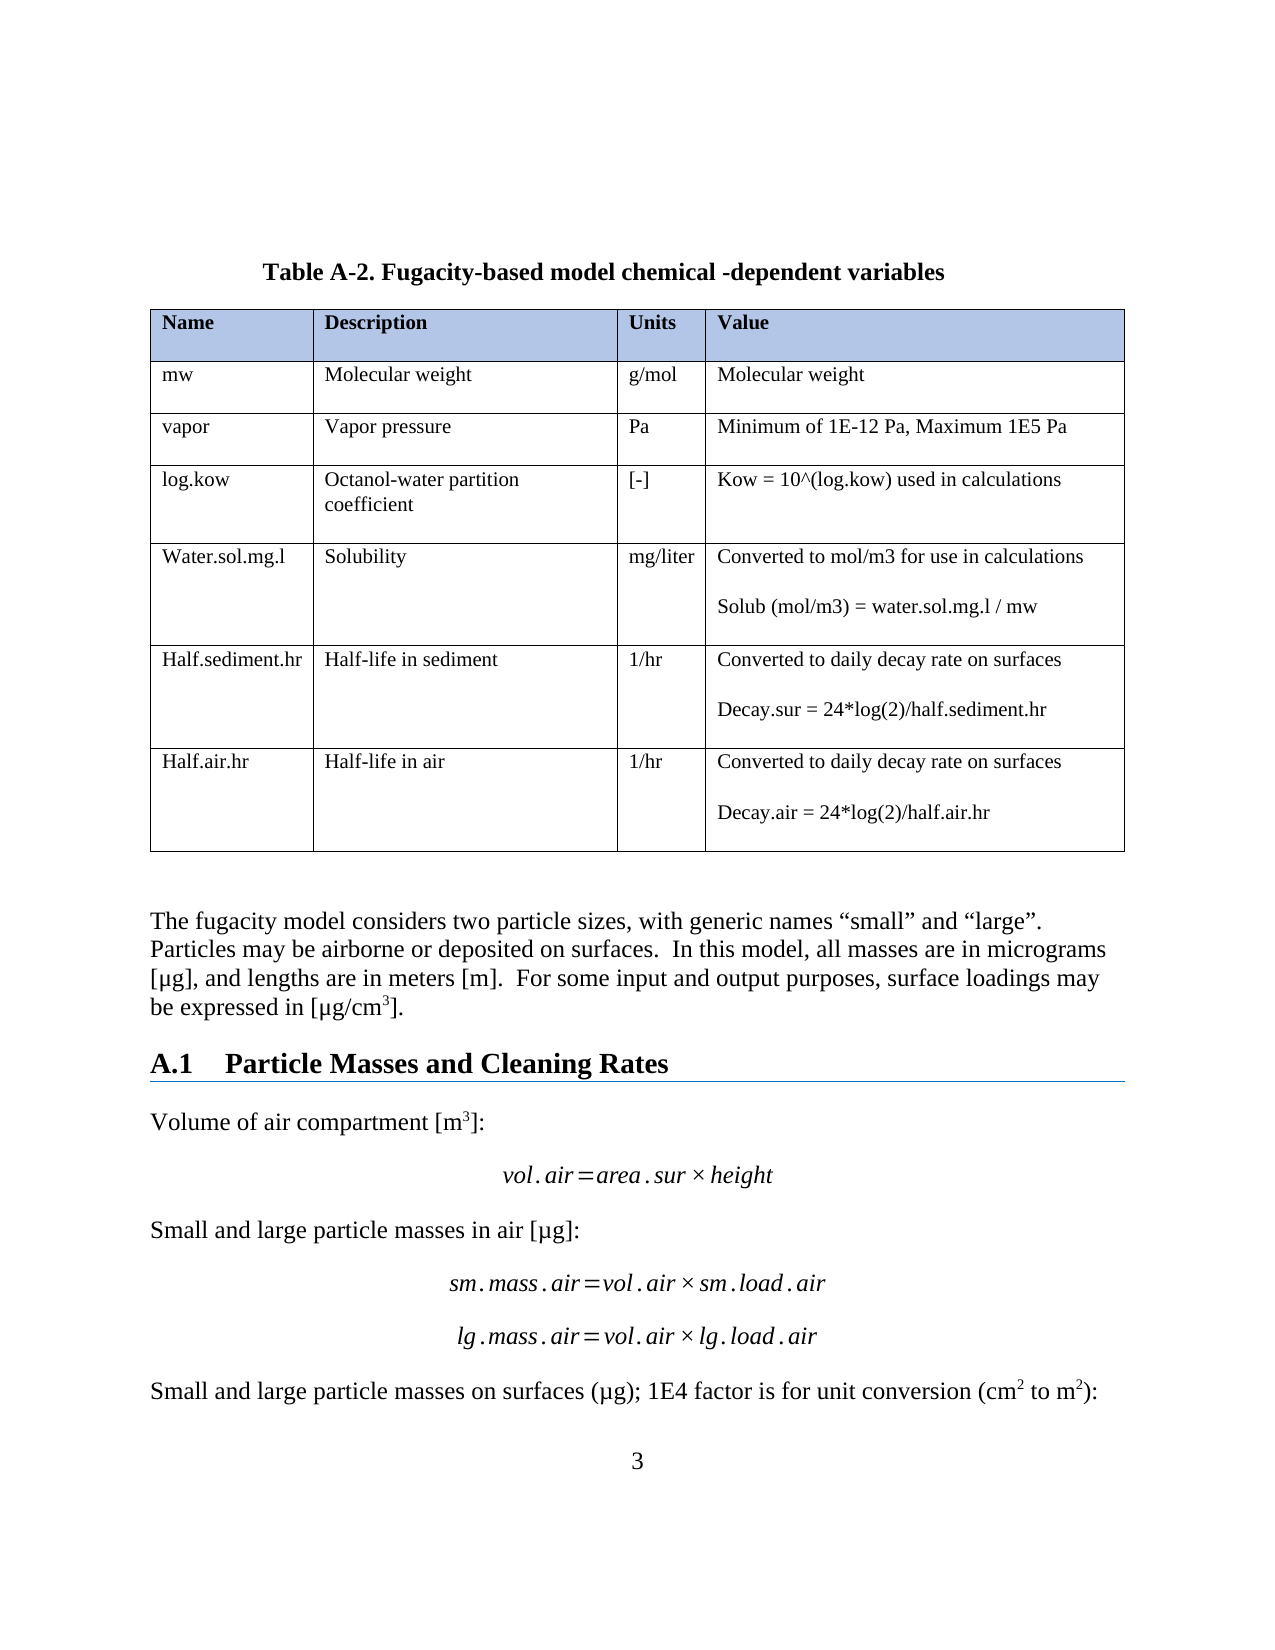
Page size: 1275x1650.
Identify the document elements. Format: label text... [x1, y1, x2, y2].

table_cell 1/hr [618, 646, 705, 748]
table_cell Solubility [314, 544, 617, 645]
table_cell Half.sediment.hr [151, 646, 313, 748]
table_cell Molecular weight [706, 362, 1124, 413]
table_header Name [151, 310, 313, 361]
table_cell Kow = 10^(log.kow) used in calculations [706, 466, 1124, 543]
table_cell 1/hr [618, 749, 705, 851]
table_header Value [706, 310, 1124, 361]
table_cell Water.sol.mg.l [151, 544, 313, 645]
text Volume of air compartment [m3]: [150, 1107, 1125, 1136]
table_cell Converted to daily decay rate on surfaces Decay.sur = 24*log(2)/half.sediment.hr [706, 646, 1124, 748]
table_cell Half.air.hr [151, 749, 313, 851]
table_cell vapor [151, 414, 313, 465]
table_cell Pa [618, 414, 705, 465]
text Small and large particle masses in air [µg]: [150, 1215, 1125, 1244]
text The fugacity model considers two particle sizes, with generic names “small” and “large”. Particles may be airborne or deposited on surfaces. In this model, all masses are in micrograms [μg], and lengths are in meters [m]. For some input and output purposes, surface loadings may be expressed in [μg/cm3]. [150, 906, 1125, 1021]
table_cell mw [151, 362, 313, 413]
table_cell Vapor pressure [314, 414, 617, 465]
table_cell Converted to daily decay rate on surfaces Decay.air = 24*log(2)/half.air.hr [706, 749, 1124, 851]
table_cell Octanol-water partition coefficient [314, 466, 617, 543]
table_cell Molecular weight [314, 362, 617, 413]
subtitle Particle Masses and Cleaning Rates [150, 1046, 1125, 1081]
table_cell Minimum of 1E-12 Pa, Maximum 1E5 Pa [706, 414, 1124, 465]
table_cell mg/liter [618, 544, 705, 645]
text Small and large particle masses on surfaces (µg); 1E4 factor is for unit conversion (cm2 to m2): [150, 1376, 1125, 1405]
table_cell [-] [618, 466, 705, 543]
table_header Description [314, 310, 617, 361]
table_cell Converted to mol/m3 for use in calculations Solub (mol/m3) = water.sol.mg.l / mw [706, 544, 1124, 645]
table_cell Half-life in air [314, 749, 617, 851]
table_cell g/mol [618, 362, 705, 413]
table_cell Half-life in sediment [314, 646, 617, 748]
table_header Units [618, 310, 705, 361]
table_cell log.kow [151, 466, 313, 543]
list Table A-2. Fugacity-based model chemical -dependent variables [262, 257, 1125, 286]
